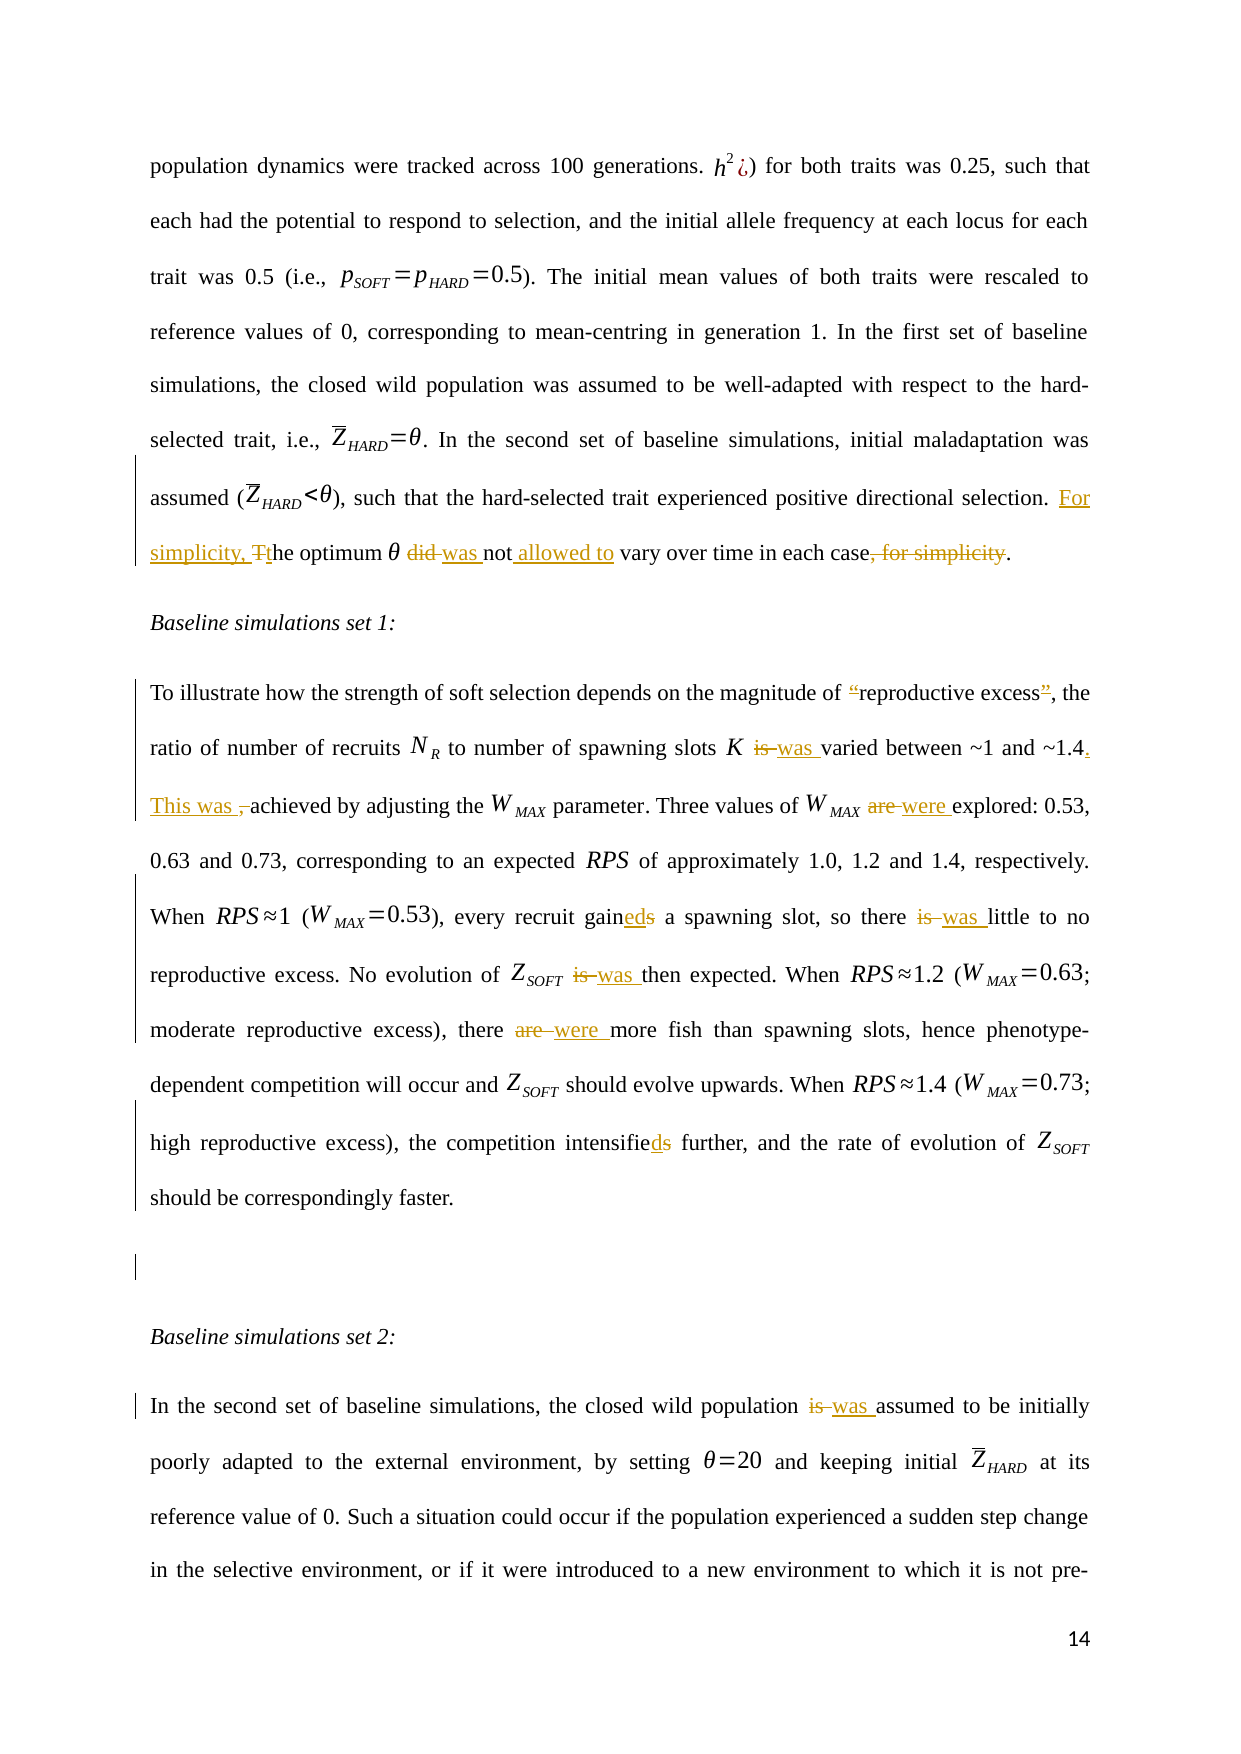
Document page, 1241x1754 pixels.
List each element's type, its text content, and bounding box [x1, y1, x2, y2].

text Baseline simulations set 1: [150, 609, 1090, 636]
text To illustrate how the strength of soft selection depends on the magnitude of reproductive excess, the ratio of number of recruits to number of spawning slots varied between ~1 and ~1.4achieved by adjusting the parameter. Three values of explored: 0.53, 0.63 and 0.73, corresponding to an expected of approximately 1.0, 1.2 and 1.4, respectively. When (), every recruit gain a spawning slot, so there little to no reproductive excess. No evolution of then expected. When (; moderate reproductive excess), there more fish than spawning slots, hence phenotype-dependent competition will occur and should evolve upwards. When (; high reproductive excess), the competition intensifie further, and the rate of evolution of should be correspondingly faster. [150, 679, 1090, 1211]
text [150, 150, 1090, 566]
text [150, 1392, 1090, 1582]
text Baseline simulations set 2: [150, 1323, 1090, 1349]
